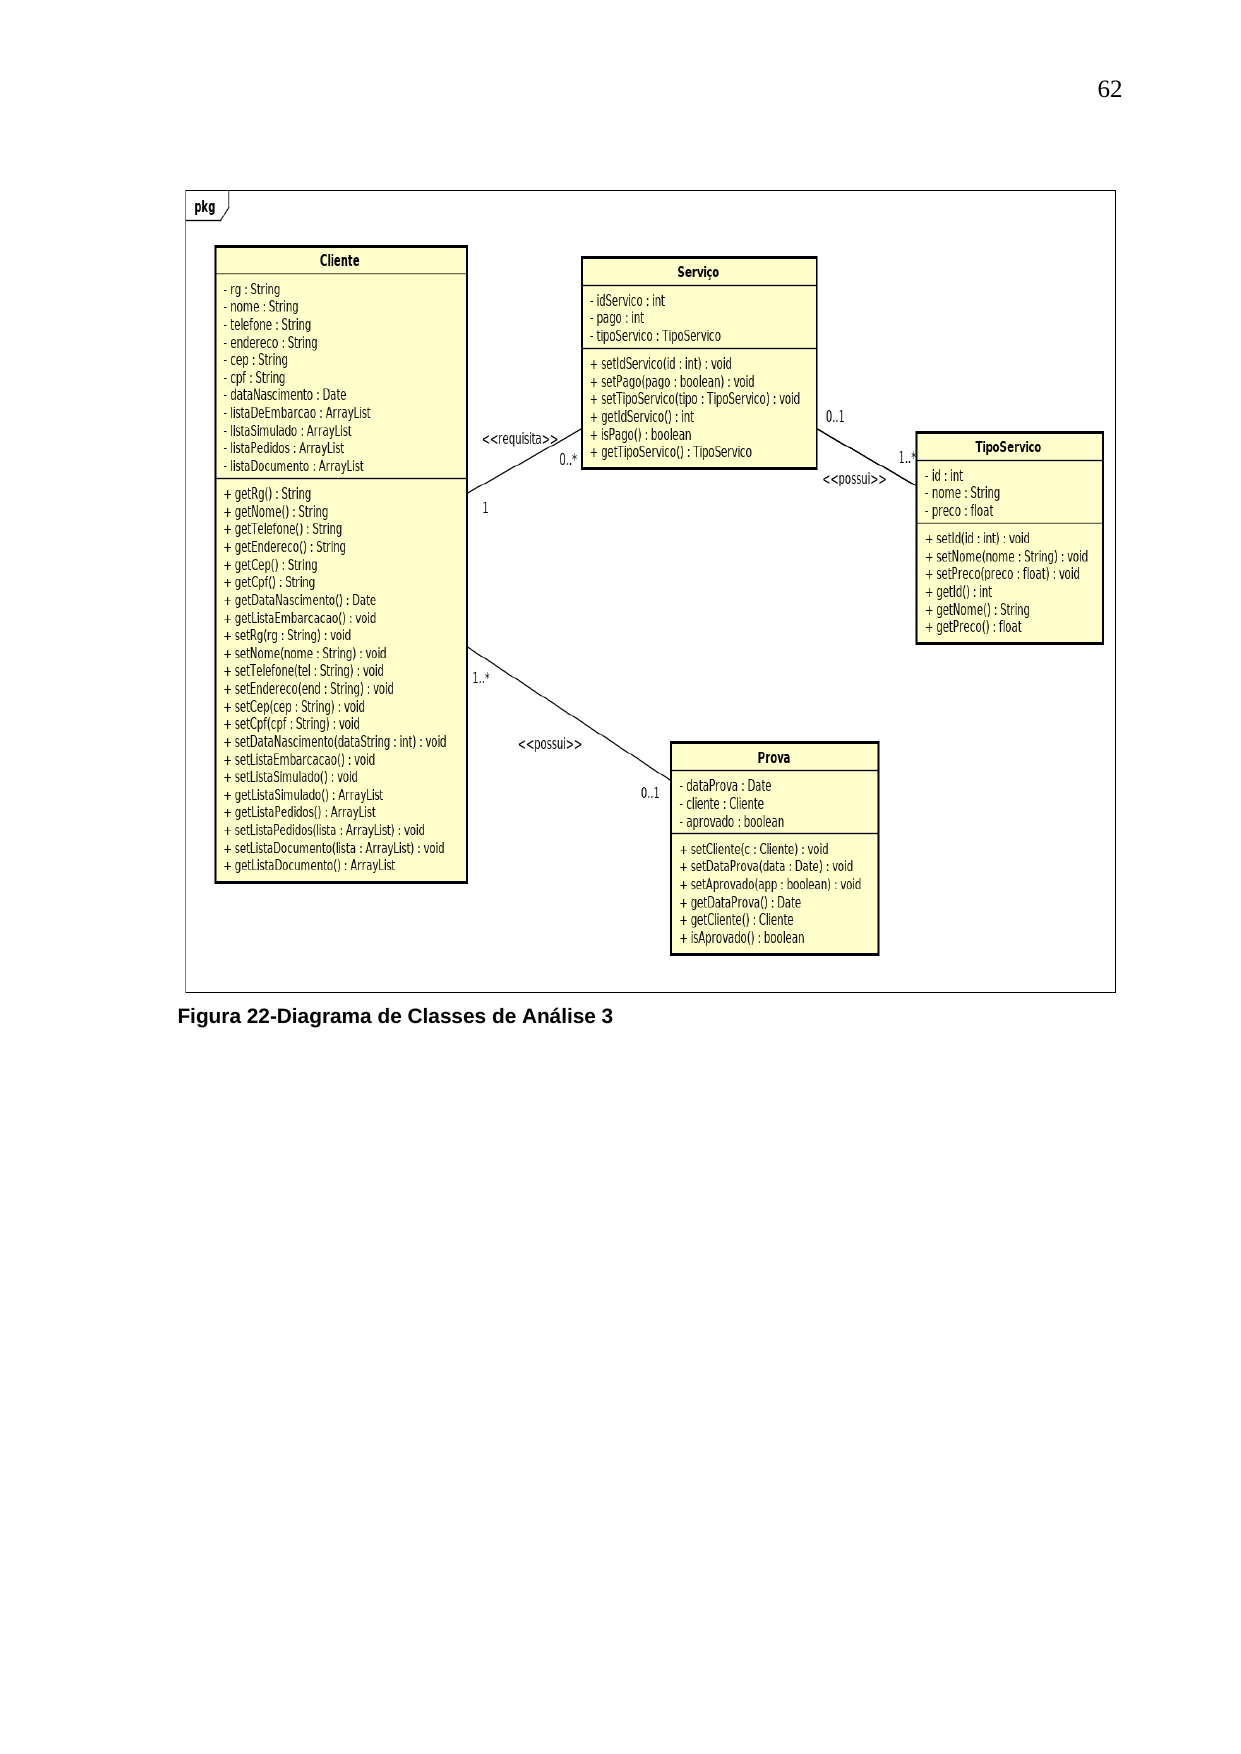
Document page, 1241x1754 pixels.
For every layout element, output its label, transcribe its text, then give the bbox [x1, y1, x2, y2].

text Figura 22-Diagrama de Classes de Análise 3 [177, 1004, 1122, 1027]
picture [177, 177, 1123, 1004]
